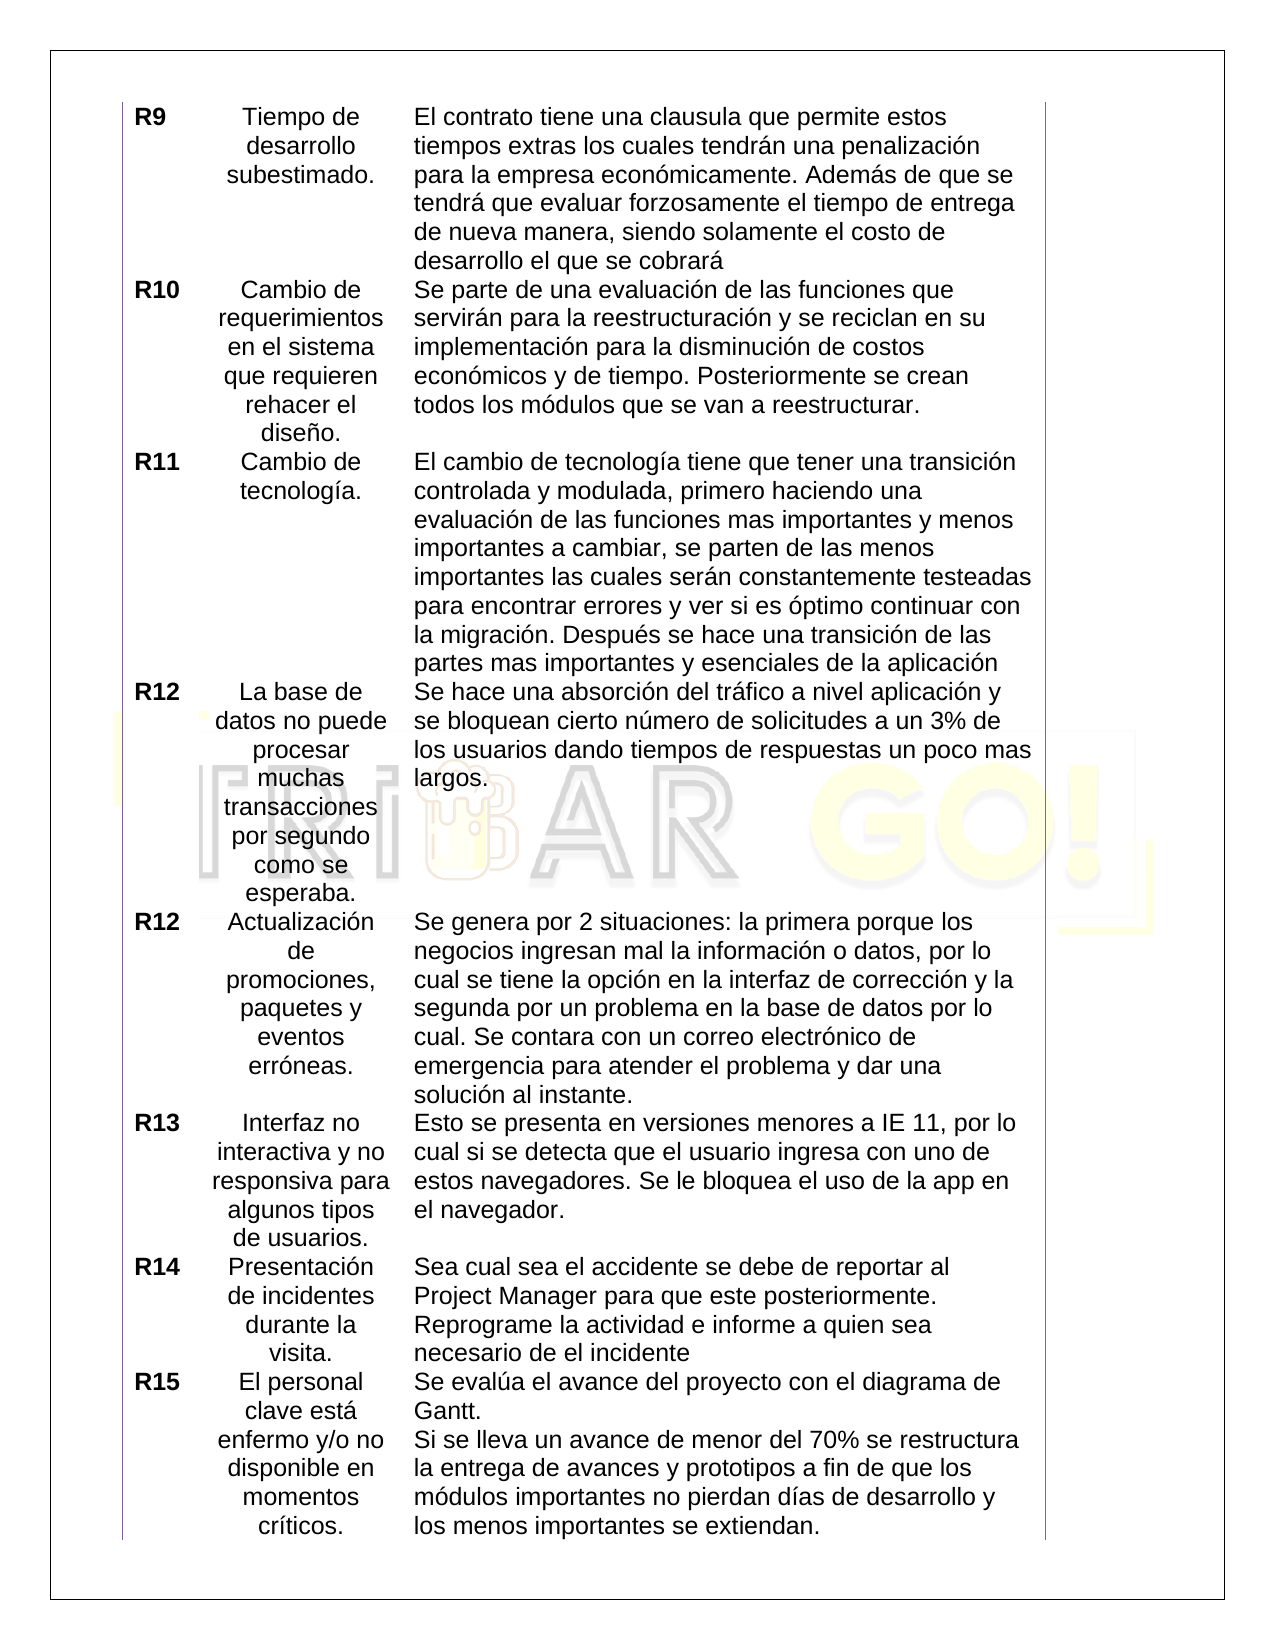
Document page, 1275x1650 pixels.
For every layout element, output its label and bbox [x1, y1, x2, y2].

table_cell [100, 99, 1198, 1540]
